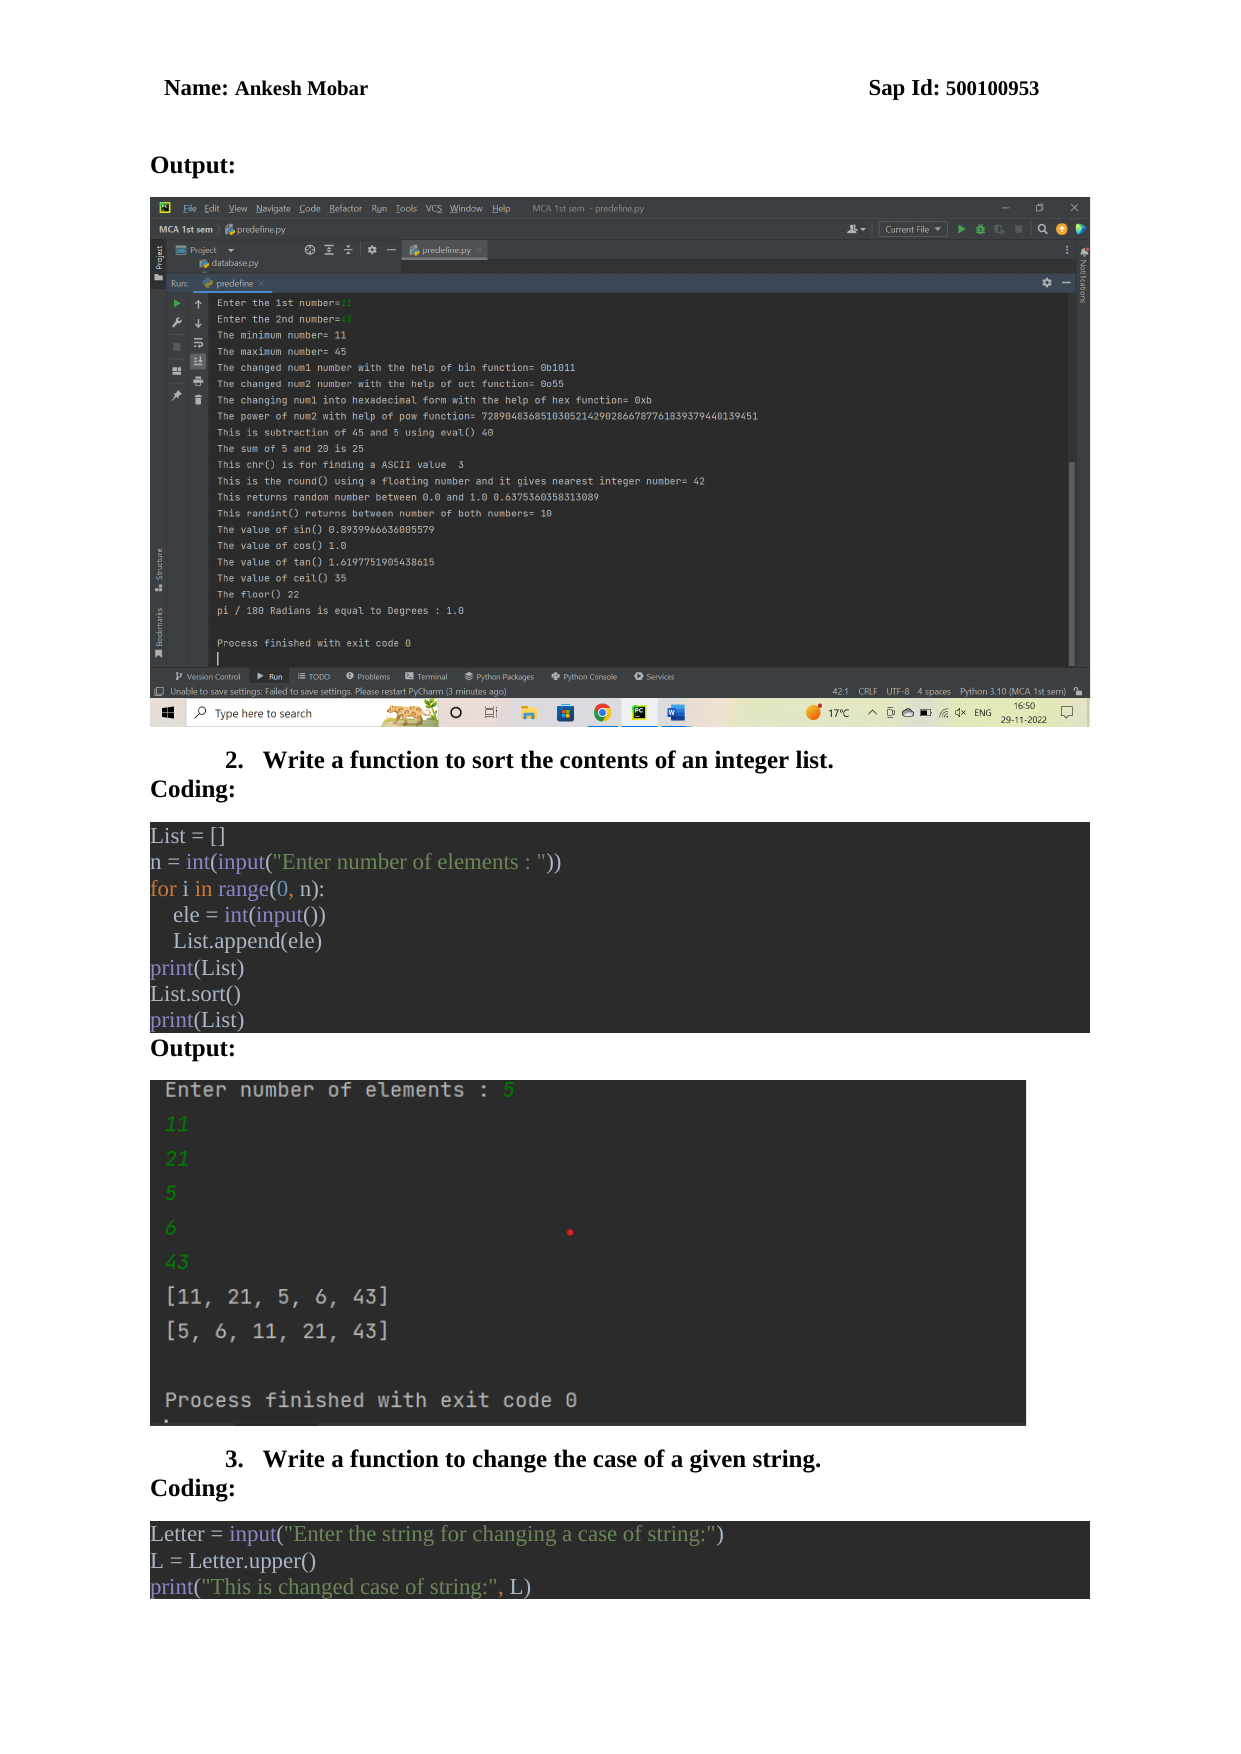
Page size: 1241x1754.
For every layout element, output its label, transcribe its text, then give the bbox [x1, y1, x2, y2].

text Output: [150, 1033, 1090, 1061]
list Write a function to change the case of a given string. [225, 1444, 1090, 1473]
picture [150, 1080, 1027, 1426]
text Output: [150, 150, 1090, 179]
list Write a function to sort the contents of an integer list. [225, 745, 1090, 774]
text Coding: [150, 1473, 1090, 1502]
picture [150, 197, 1091, 727]
text Coding: [150, 774, 1090, 803]
text List = [] n = int(input("Enter number of elements : ")) for i in range(0, n): ele = int(input()) List.append(ele) print(List) List.sort() print(List) [150, 822, 1090, 1033]
text Letter = input("Enter the string for changing a case of string:") L = Letter.upper() print("This is changed case of string:", L) [150, 1521, 1090, 1599]
